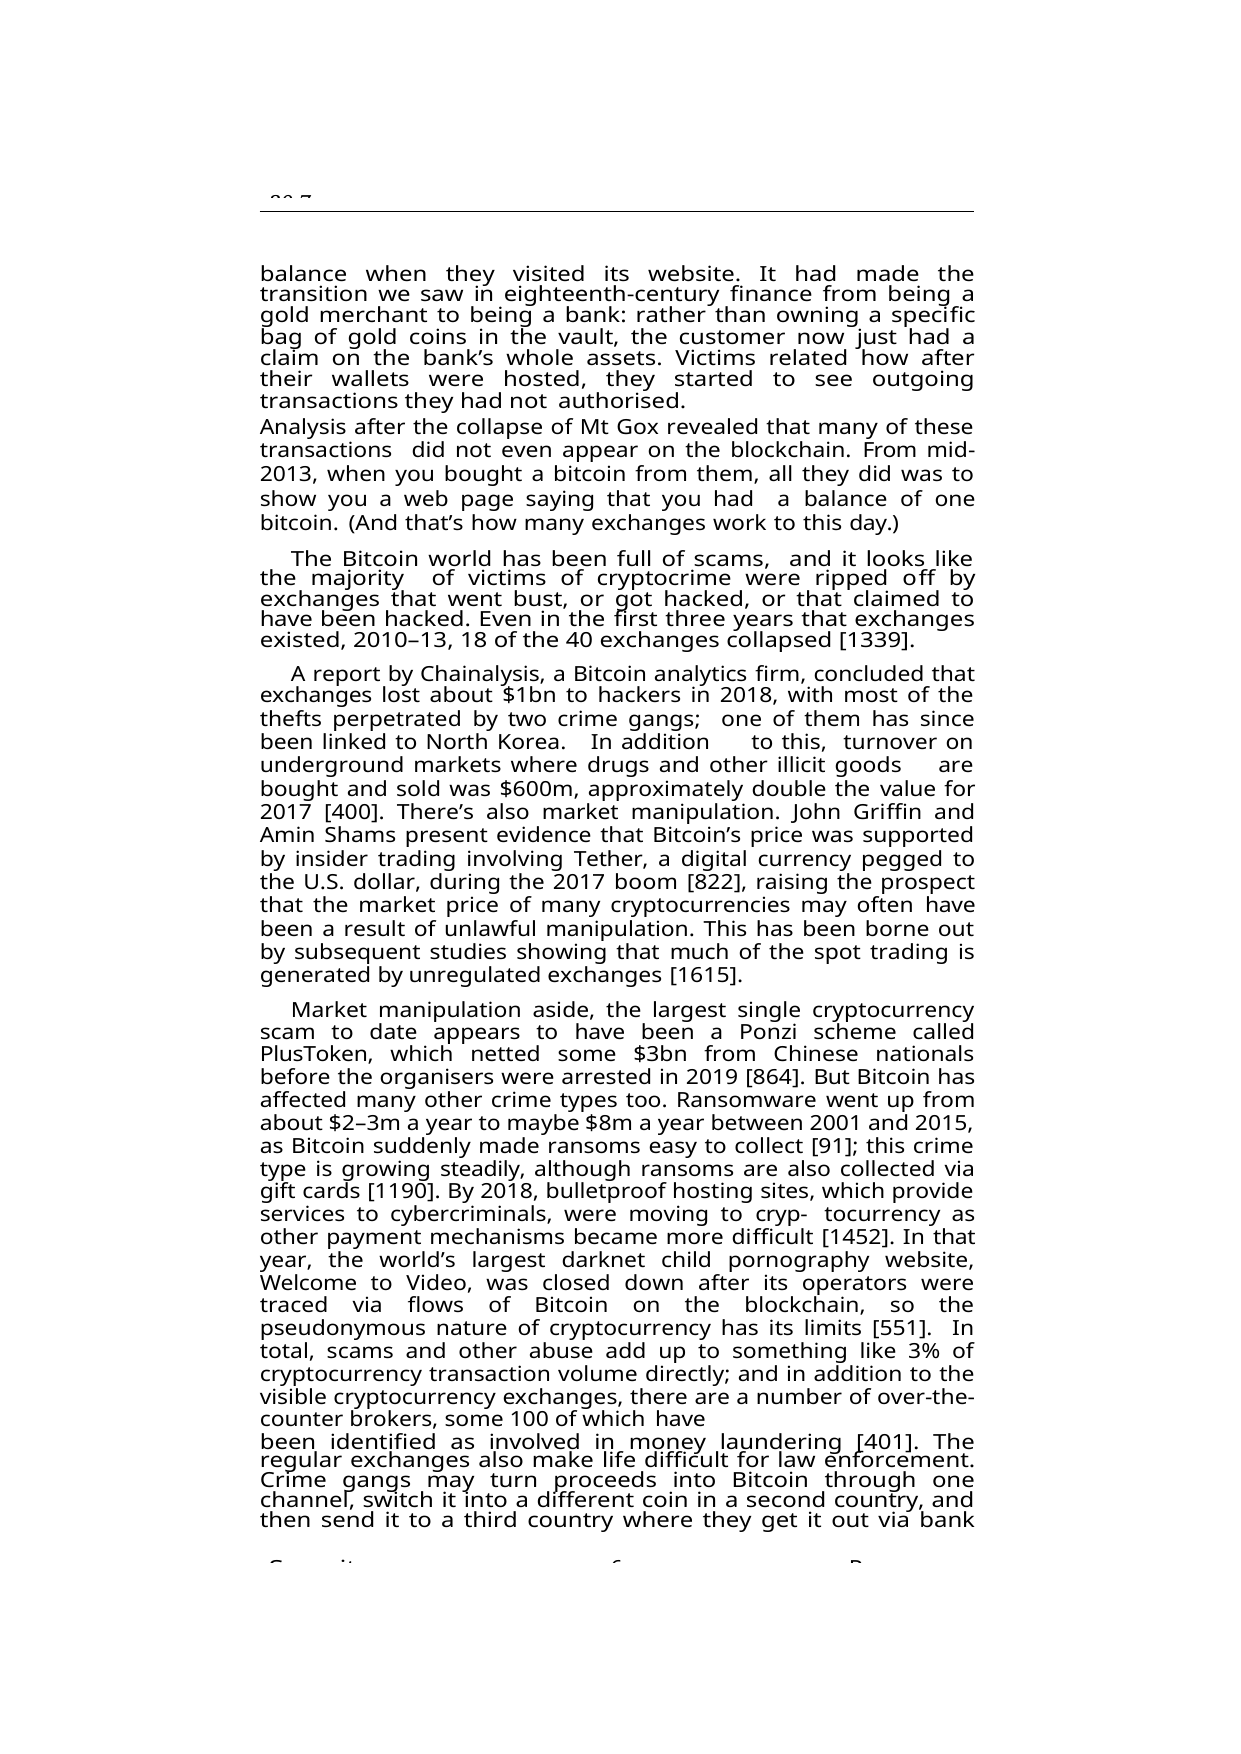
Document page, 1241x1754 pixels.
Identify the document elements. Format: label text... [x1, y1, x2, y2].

text A report by Chainalysis, a Bitcoin analytics firm, concluded that exchanges lost about $1bn to hackers in 2018, with most of the thefts perpetrated by two crime gangs; one of them has since been linked to North Korea. In addition to this, turnover on underground markets where drugs and other illicit goods are bought and sold was $600m, approximately double the value for 2017 [400]. There’s also market manipulation. John Griffin and Amin Shams present evidence that Bitcoin’s price was supported by insider trading involving Tether, a digital currency pegged to the U.S. dollar, during the 2017 boom [822], raising the prospect that the market price of many cryptocurrencies may often have been a result of unlawful manipulation. This has been borne out by subsequent studies showing that much of the spot trading is generated by unregulated exchanges [1615]. [259, 662, 975, 989]
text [259, 1434, 975, 1534]
text balance when they visited its website. It had made the transition we saw in eighteenth-century finance from being a gold merchant to being a bank: rather than owning a specific bag of gold coins in the vault, the customer now just had a claim on the bank’s whole assets. Victims related how after their wallets were hosted, they started to see outgoing transactions they had not authorised. [259, 265, 975, 414]
text Market manipulation aside, the largest single cryptocurrency scam to date appears to have been a Ponzi scheme called PlusToken, which netted some $3bn from Chinese nationals before the organisers were arrested in 2019 [864]. But Bitcoin has affected many other crime types too. Ransomware went up from about $2–3m a year to maybe $8m a year between 2001 and 2015, as Bitcoin suddenly made ransoms easy to collect [91]; this crime type is growing steadily, although ransoms are also collected via gift cards [1190]. By 2018, bulletproof hosting sites, which provide services to cybercriminals, were moving to cryp- tocurrency as other payment mechanisms became more difficult [1452]. In that year, the world’s largest darknet child pornography website, Welcome to Video, was closed down after its operators were traced via ﬂows of Bitcoin on the blockchain, so the pseudonymous nature of cryptocurrency has its limits [551]. In total, scams and other abuse add up to something like 3% of cryptocurrency transaction volume directly; and in addition to the visible cryptocurrency exchanges, there are a number of over-the-counter brokers, some 100 of which have [259, 1000, 975, 1433]
text The Bitcoin world has been full of scams, and it looks like the majority of victims of cryptocrime were ripped off by exchanges that went bust, or got hacked, or that claimed to have been hacked. Even in the first three years that exchanges existed, 2010–13, 18 of the 40 exchanges collapsed [1339]. [259, 550, 975, 654]
text Analysis after the collapse of Mt Gox revealed that many of these transactions did not even appear on the blockchain. From mid-2013, when you bought a bitcoin from them, all they did was to show you a web page saying that you had a balance of one bitcoin. (And that’s how many exchanges work to this day.) [259, 415, 975, 536]
